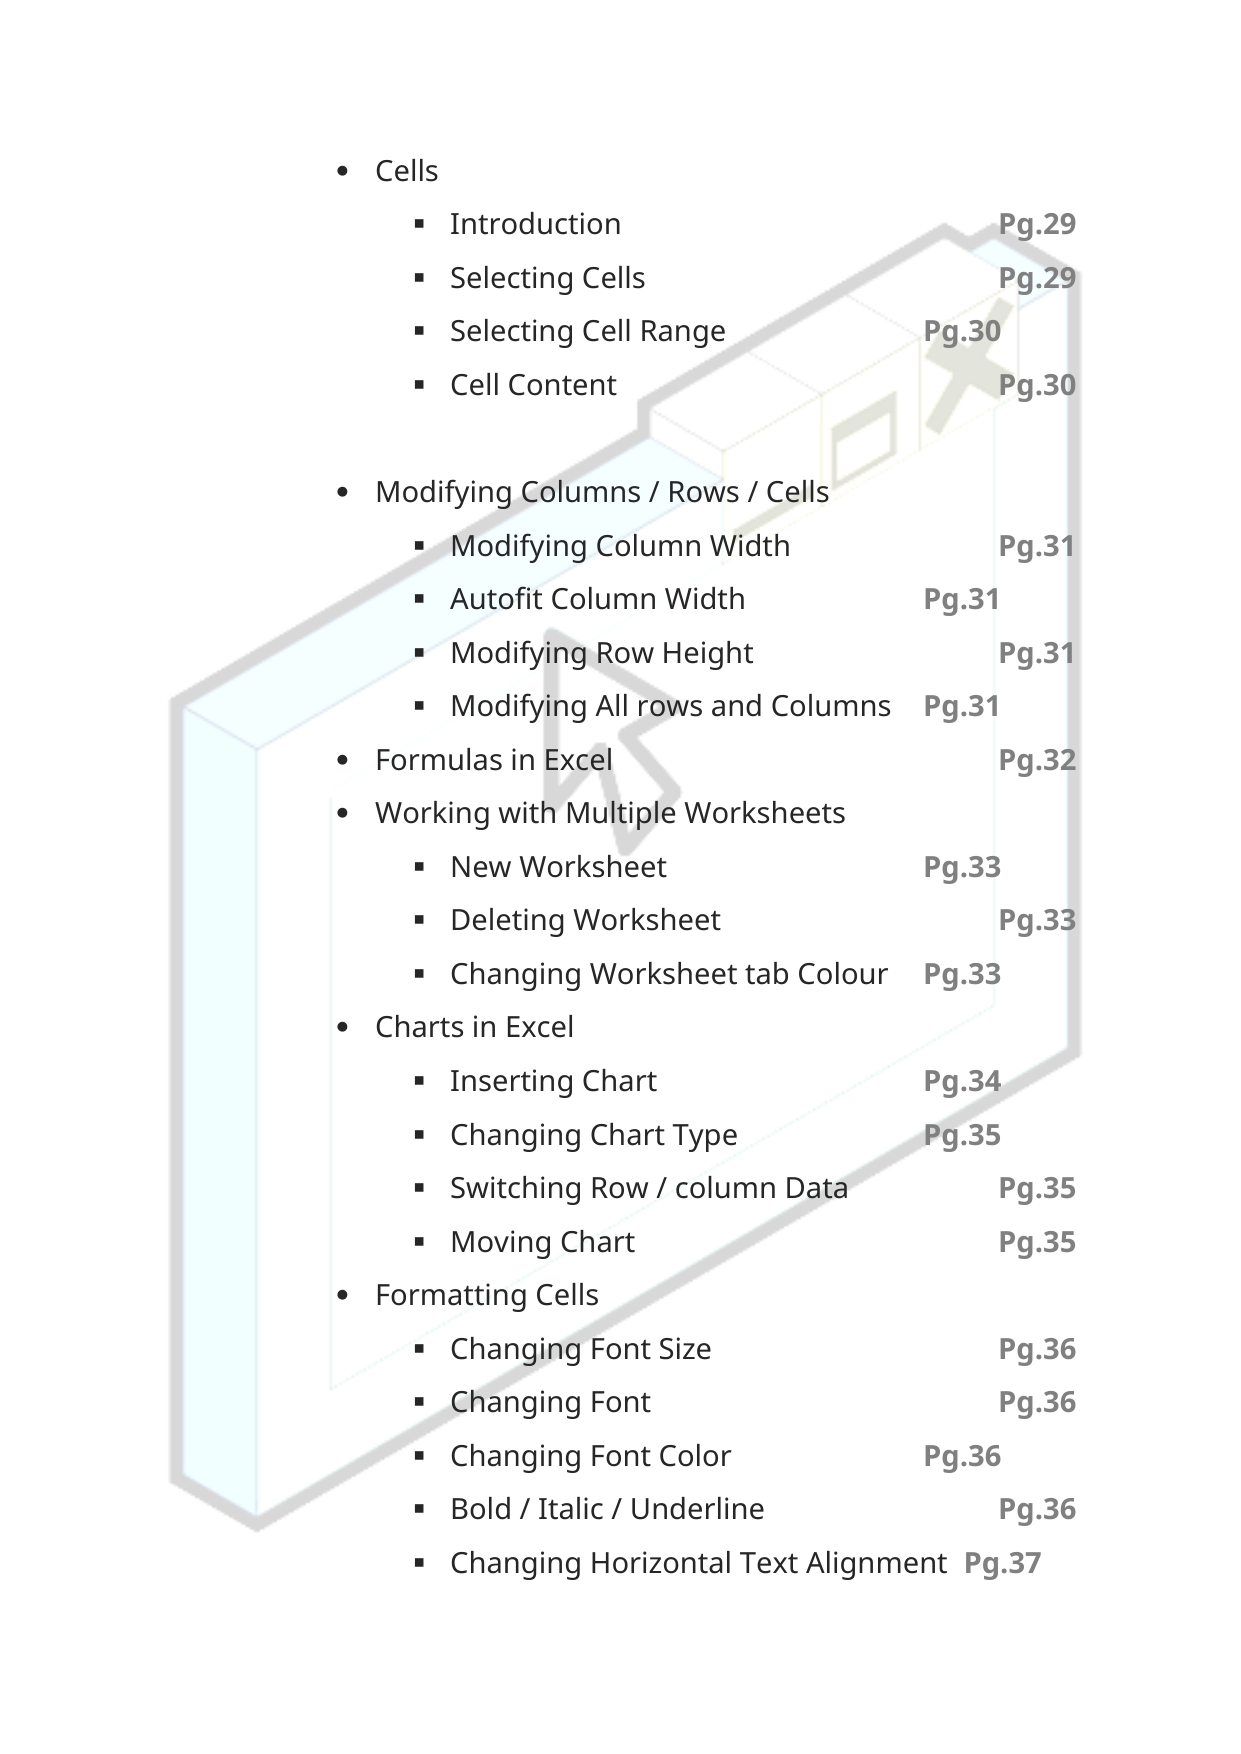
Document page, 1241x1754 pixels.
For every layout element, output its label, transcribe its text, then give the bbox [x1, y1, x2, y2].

list Charts in Excel [337, 1007, 1090, 1046]
list Working with Multiple Worksheets [337, 792, 1090, 832]
list Changing Font Color Pg.36 [412, 1435, 1090, 1475]
list Deleting Worksheet Pg.33 [412, 899, 1090, 939]
list New Worksheet Pg.33 [412, 846, 1090, 886]
list Changing Horizontal Text Alignment Pg.37 [412, 1542, 1090, 1582]
list Changing Font Size Pg.36 [412, 1328, 1090, 1368]
list Autofit Column Width Pg.31 [412, 578, 1090, 618]
list Modifying Column Width Pg.31 [412, 525, 1090, 564]
list Changing Font Pg.36 [412, 1381, 1090, 1421]
list Modifying Columns / Rows / Cells [337, 471, 1090, 511]
list Selecting Cells Pg.29 [412, 257, 1090, 297]
list Moving Chart Pg.35 [412, 1221, 1090, 1261]
list Formulas in Excel Pg.32 [337, 739, 1090, 779]
list Switching Row / column Data Pg.35 [412, 1167, 1090, 1207]
list Formatting Cells [337, 1274, 1090, 1314]
list Inserting Chart Pg.34 [412, 1060, 1090, 1100]
list Cell Content Pg.30 [412, 364, 1090, 404]
list Cells [337, 150, 1090, 190]
list Changing Chart Type Pg.35 [412, 1114, 1090, 1153]
list Modifying All rows and Columns Pg.31 [412, 685, 1090, 725]
list Selecting Cell Range Pg.30 [412, 311, 1090, 350]
list Bold / Italic / Underline Pg.36 [412, 1488, 1090, 1528]
list Modifying Row Height Pg.31 [412, 632, 1090, 672]
list Changing Worksheet tab Colour Pg.33 [412, 953, 1090, 993]
list Introduction Pg.29 [412, 203, 1090, 243]
